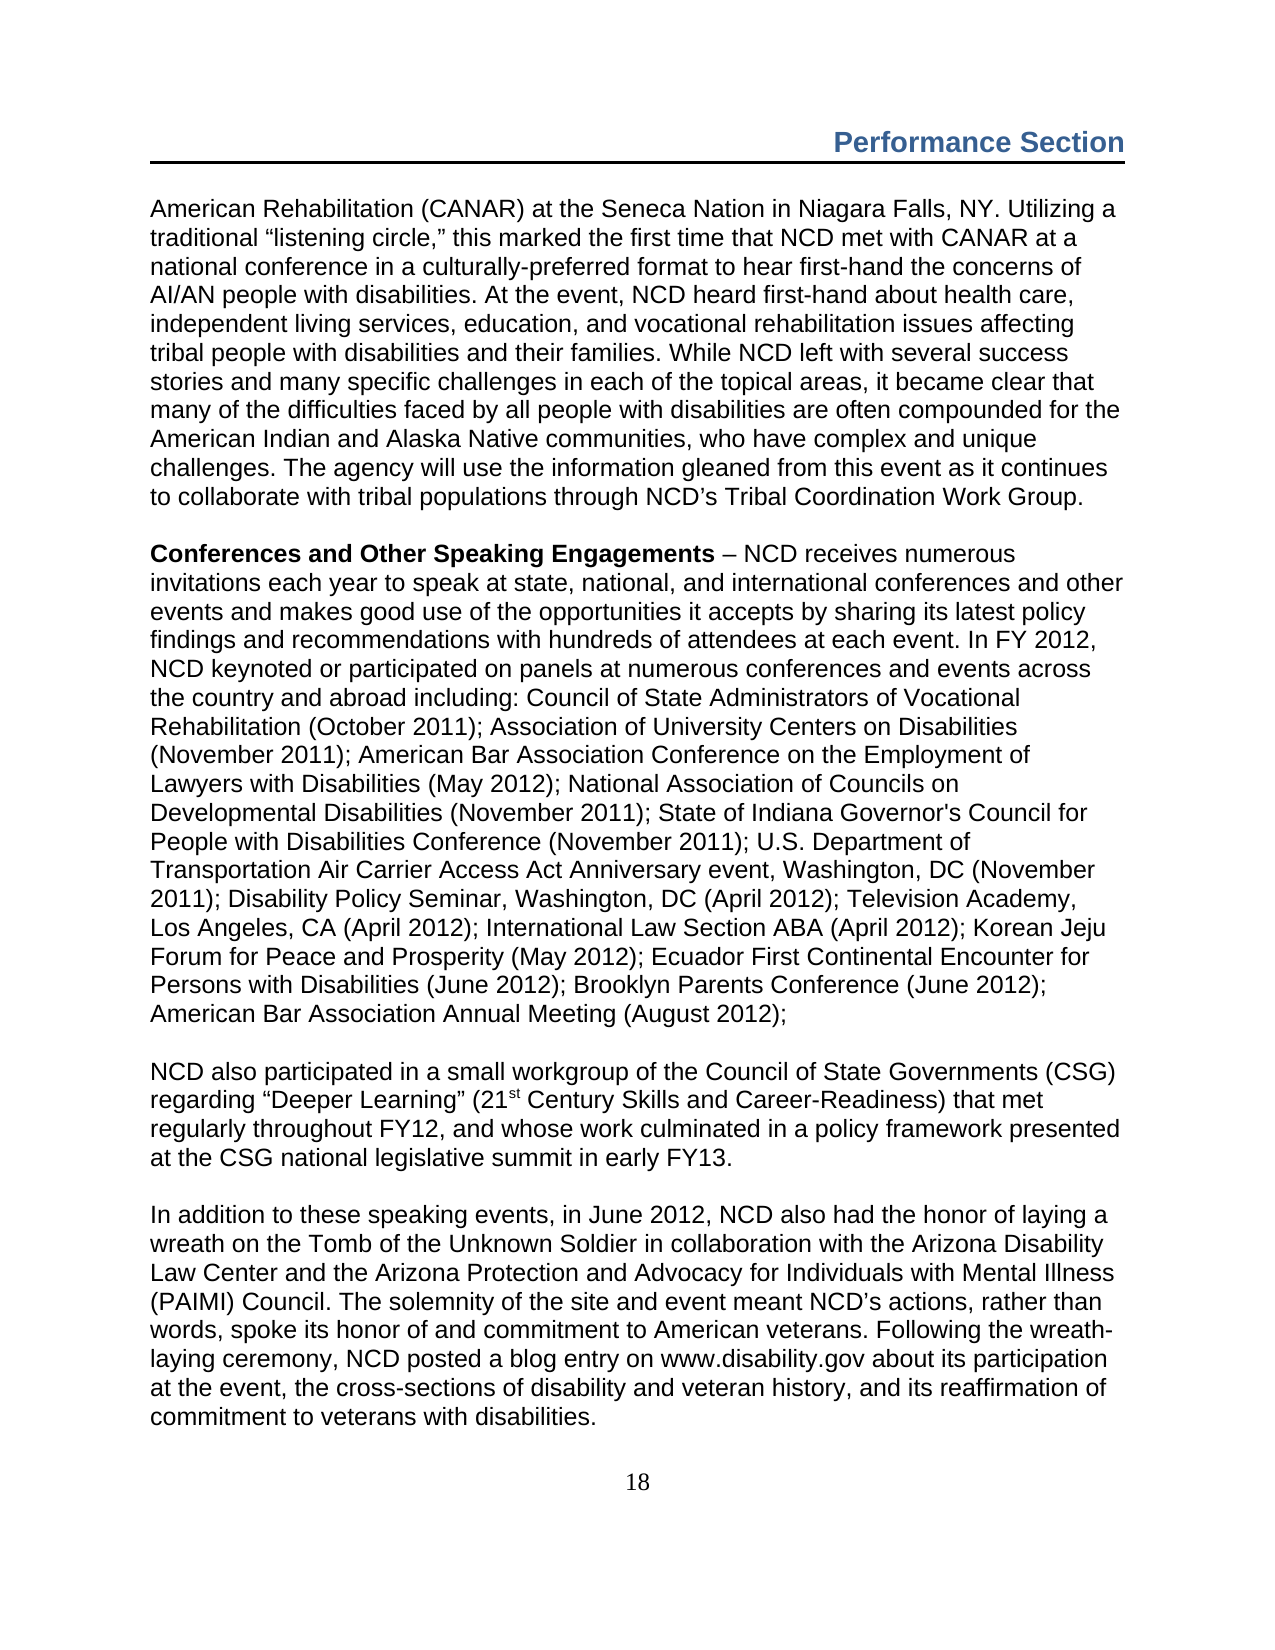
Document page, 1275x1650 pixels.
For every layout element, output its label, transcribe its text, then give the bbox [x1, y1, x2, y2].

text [150, 194, 1125, 510]
text In addition to these speaking events, in June 2012, NCD also had the honor of laying a wreath on the Tomb of the Unknown Soldier in collaboration with the Arizona Disability Law Center and the Arizona Protection and Advocacy for Individuals with Mental Illness (PAIMI) Council. The solemnity of the site and event meant NCD’s actions, rather than words, spoke its honor of and commitment to American veterans. Following the wreath-laying ceremony, NCD posted a blog entry on www.disability.gov about its participation at the event, the cross-sections of disability and veteran history, and its reaffirmation of commitment to veterans with disabilities. [150, 1200, 1125, 1430]
text Conferences and Other Speaking Engagements – NCD receives numerous invitations each year to speak at state, national, and international conferences and other events and makes good use of the opportunities it accepts by sharing its latest policy findings and recommendations with hundreds of attendees at each event. In FY 2012, NCD keynoted or participated on panels at numerous conferences and events across the country and abroad including: Council of State Administrators of Vocational Rehabilitation (October 2011); Association of University Centers on Disabilities (November 2011); American Bar Association Conference on the Employment of Lawyers with Disabilities (May 2012); National Association of Councils on Developmental Disabilities (November 2011); State of Indiana Governor's Council for People with Disabilities Conference (November 2011); U.S. Department of Transportation Air Carrier Access Act Anniversary event, Washington, DC (November 2011); Disability Policy Seminar, Washington, DC (April 2012); Television Academy, Los Angeles, CA (April 2012); International Law Section ABA (April 2012); Korean Jeju Forum for Peace and Prosperity (May 2012); Ecuador First Continental Encounter for Persons with Disabilities (June 2012); Brooklyn Parents Conference (June 2012); American Bar Association Annual Meeting (August 2012); Society for the Advancement of Behavioral Economics (SABE) 2013 Conference (August 2012). [150, 539, 1125, 1056]
text NCD also participated in a small workgroup of the Council of State Governments (CSG) regarding “Deeper Learning” (21st Century Skills and Career-Readiness) that met regularly throughout FY12, and whose work culminated in a policy framework presented at the CSG national legislative summit in early FY13. [150, 1056, 1125, 1171]
